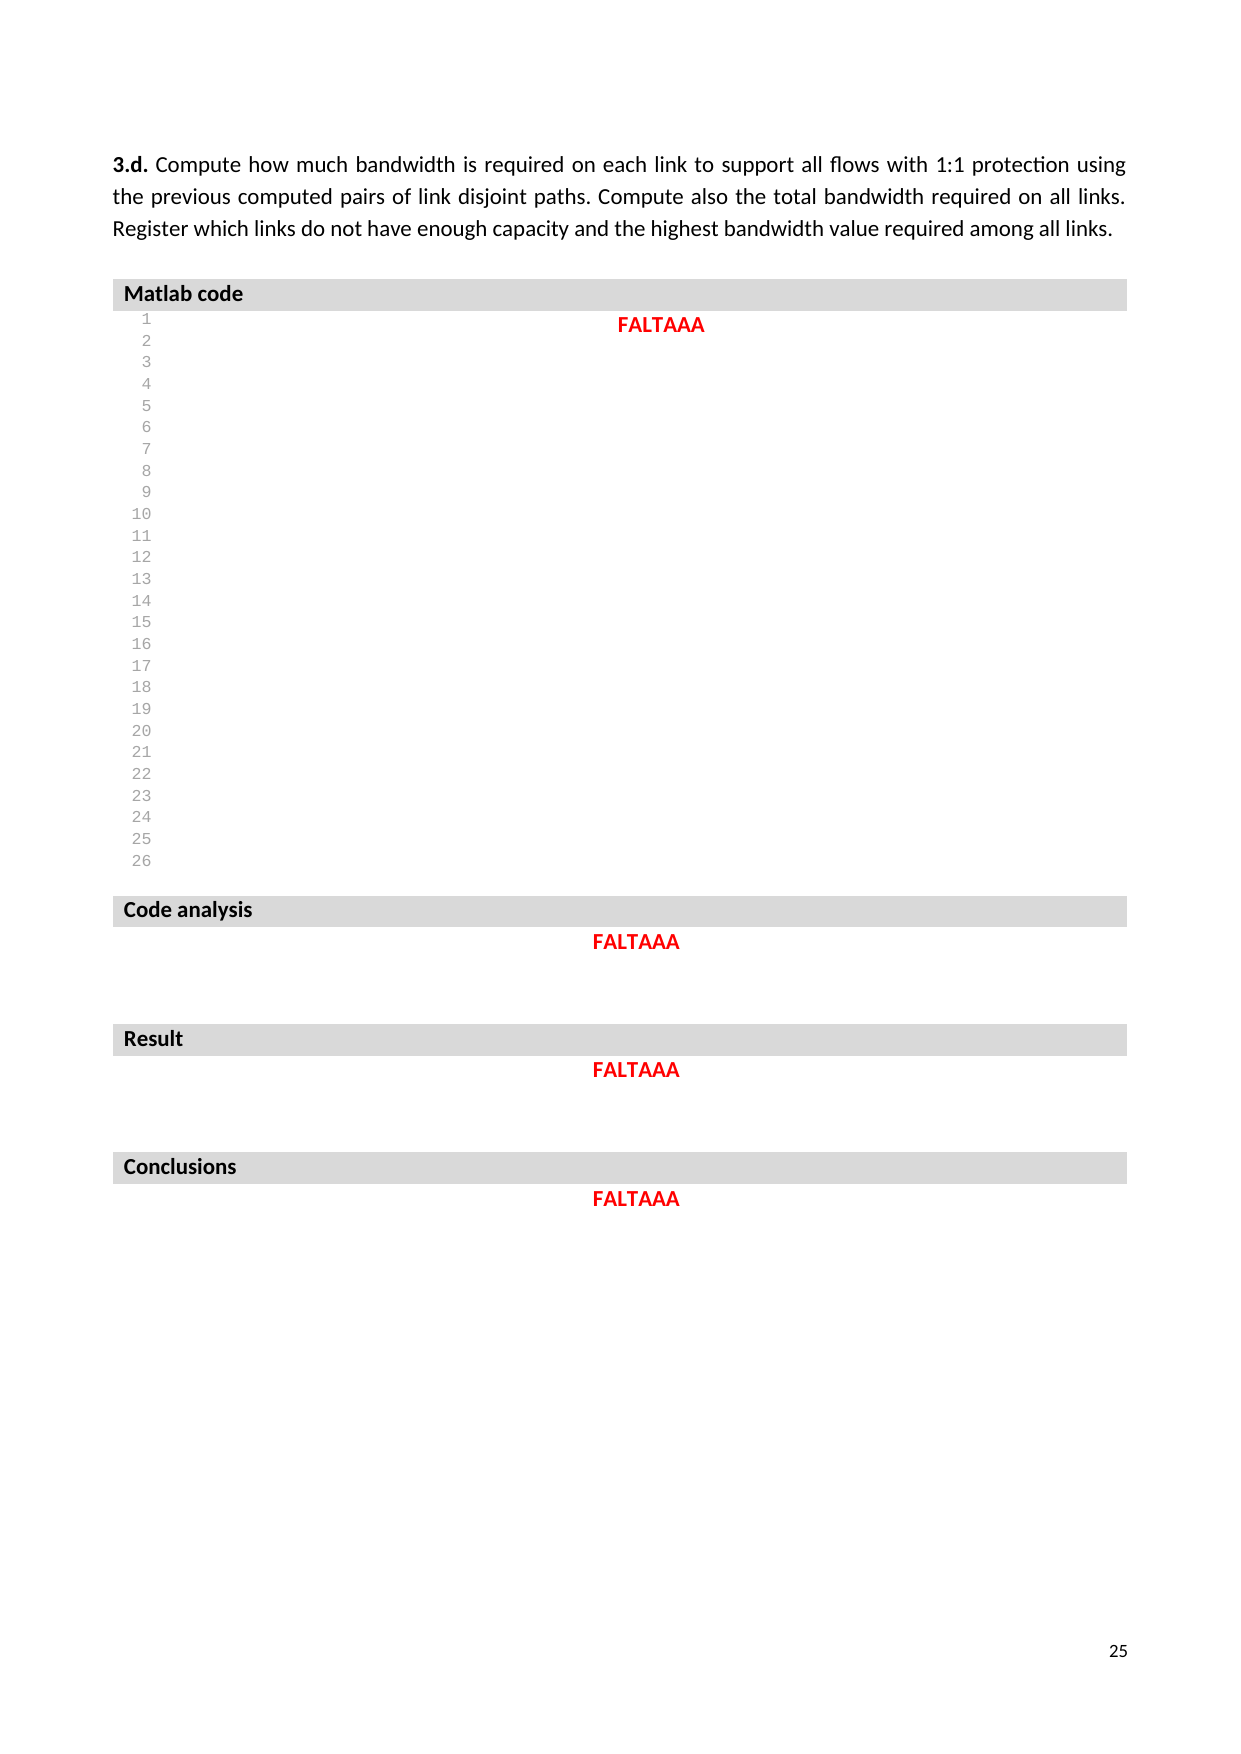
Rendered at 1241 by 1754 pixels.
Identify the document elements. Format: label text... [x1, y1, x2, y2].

text 3.d. Compute how much bandwidth is required on each link to support all flows with 1:1 protection using the previous computed pairs of link disjoint paths. Compute also the total bandwidth required on all links. Register which links do not have enough capacity and the highest bandwidth value required among all links. [112, 150, 1128, 242]
table_cell Conclusions [113, 1152, 1127, 1184]
table_header Matlab code [113, 279, 1127, 311]
table_cell 1 2 3 4 5 6 7 8 9 10 11 12 13 14 15 16 17 18 19 20 21 22 23 24 25 26 [113, 311, 162, 896]
table_cell FALTAAA [113, 1056, 1127, 1152]
table_cell FALTAAA [163, 311, 1127, 896]
table_cell FALTAAA [113, 928, 1127, 1024]
table_cell Result [113, 1024, 1127, 1056]
table_cell Code analysis [113, 896, 1127, 927]
table_cell FALTAAA [113, 1184, 1127, 1280]
